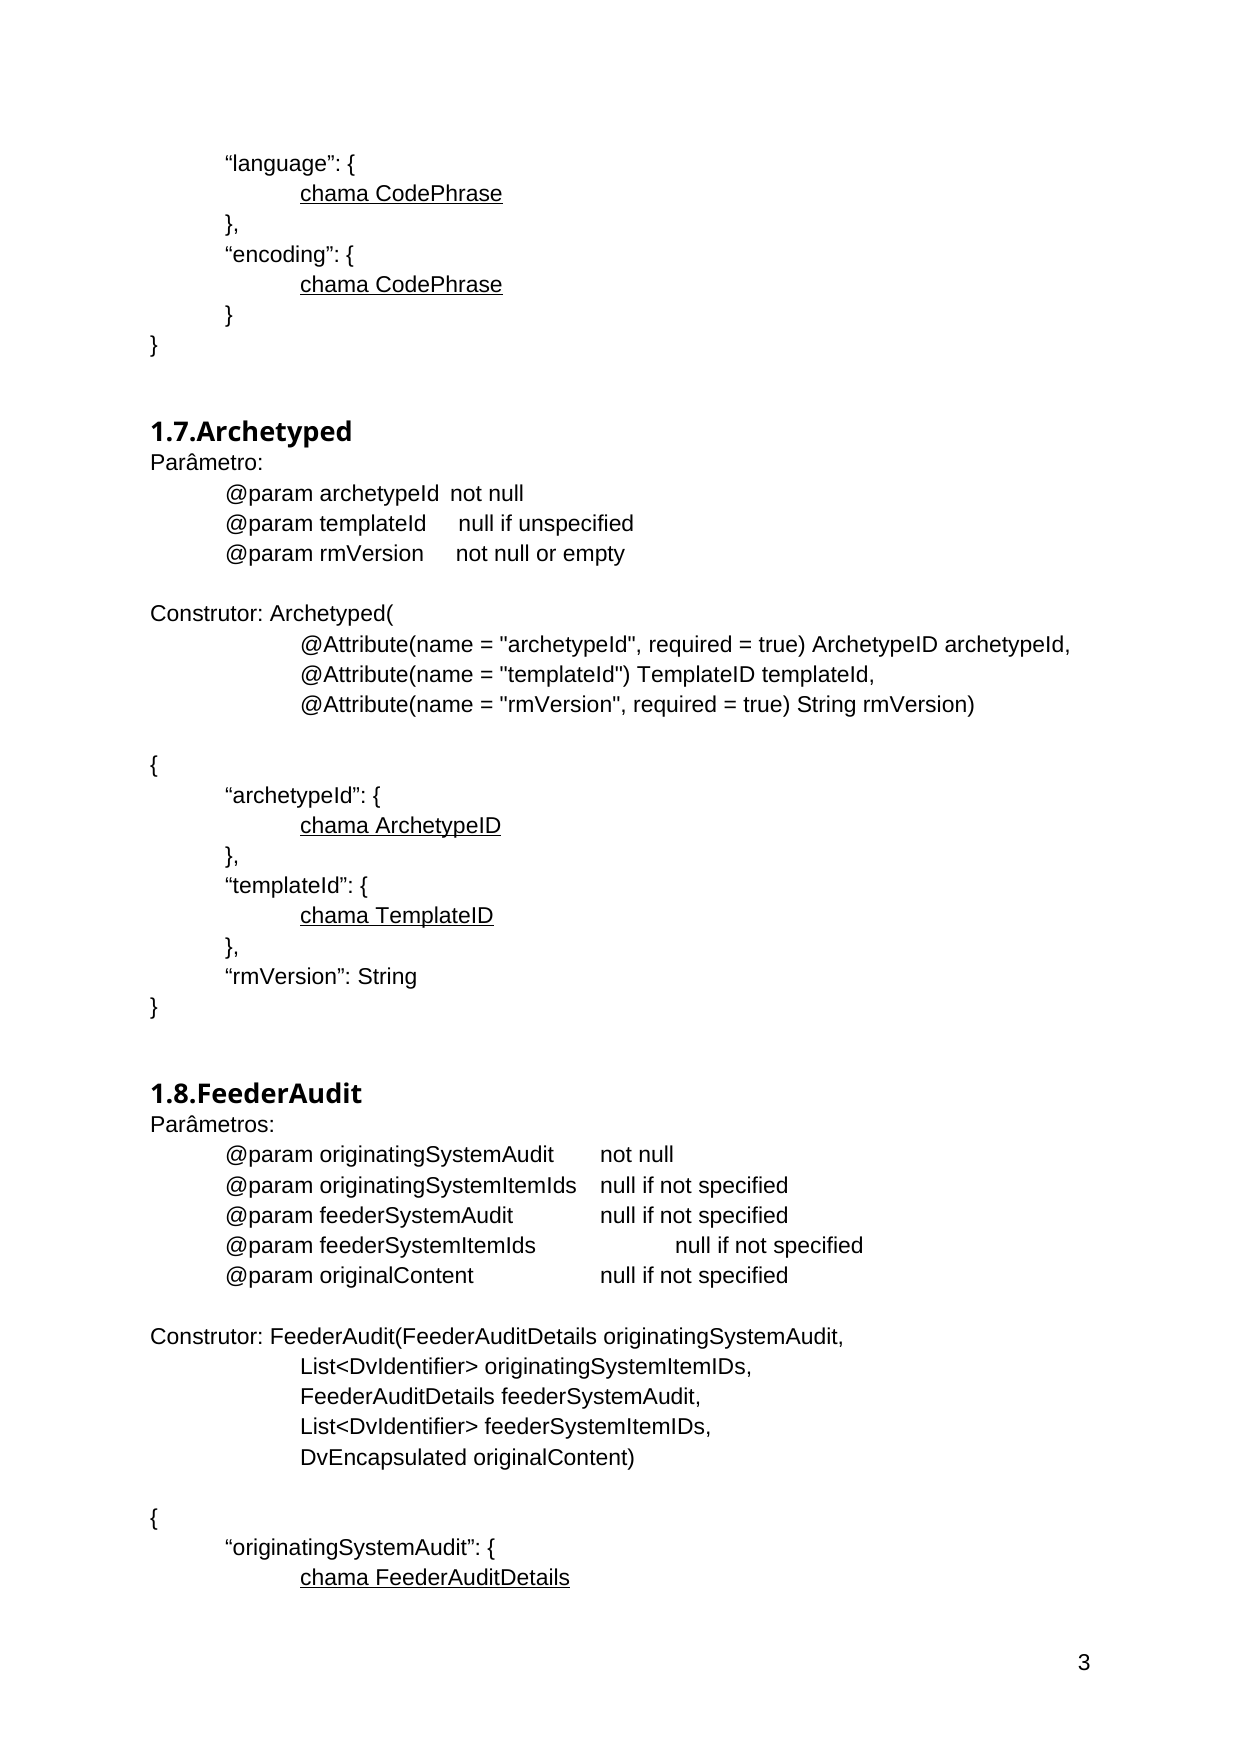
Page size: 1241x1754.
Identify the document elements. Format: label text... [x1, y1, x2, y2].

text @param originatingSystemItemIds null if not specified [150, 1172, 1090, 1198]
text Parâmetros: [150, 1111, 1090, 1138]
text chama TemplateID [225, 902, 1090, 929]
text @param rmVersion not null or empty [150, 540, 1090, 566]
text “rmVersion”: String [150, 963, 1090, 989]
subtitle 1.8.FeederAudit [150, 1074, 1090, 1111]
text } [150, 301, 1090, 327]
text @Attribute(name = "archetypeId", required = true) ArchetypeID archetypeId, [150, 631, 1090, 657]
text FeederAuditDetails feederSystemAudit, [150, 1383, 1090, 1409]
text }, [225, 933, 1090, 959]
text @param archetypeId not null [150, 479, 1090, 506]
text “archetypeId”: { [150, 782, 1090, 808]
subtitle 1.7.Archetyped [150, 412, 1090, 449]
text “language”: { [150, 150, 1090, 176]
text @param feederSystemAudit null if not specified [150, 1202, 1090, 1228]
text @Attribute(name = "templateId") TemplateID templateId, [150, 661, 1090, 687]
text @param feederSystemItemIds null if not specified [150, 1232, 1090, 1258]
text @param originatingSystemAudit not null [150, 1141, 1090, 1168]
text Parâmetro: [150, 449, 1090, 476]
text chama CodePhrase [150, 271, 1090, 297]
text @param templateId null if unspecified [150, 510, 1090, 536]
text chama CodePhrase [150, 180, 1090, 207]
text } [150, 331, 1090, 358]
text @Attribute(name = "rmVersion", required = true) String rmVersion) [150, 691, 1090, 717]
text “encoding”: { [150, 241, 1090, 267]
text Construtor: FeederAudit(FeederAuditDetails originatingSystemAudit, [150, 1323, 1090, 1349]
text }, [225, 842, 1090, 868]
text } [150, 993, 1090, 1019]
text { [150, 751, 1090, 778]
text }, [150, 210, 1090, 237]
text DvEncapsulated originalContent) [150, 1443, 1090, 1470]
text chama FeederAuditDetails [225, 1564, 1090, 1591]
text chama ArchetypeID [225, 812, 1090, 838]
text { [150, 1504, 1090, 1530]
text List<DvIdentifier> feederSystemItemIDs, [150, 1413, 1090, 1440]
text List<DvIdentifier> originatingSystemItemIDs, [150, 1353, 1090, 1379]
text “templateId”: { [150, 872, 1090, 899]
text Construtor: Archetyped( [150, 600, 1090, 627]
text @param originalContent null if not specified [150, 1262, 1090, 1289]
text “originatingSystemAudit”: { [150, 1534, 1090, 1561]
